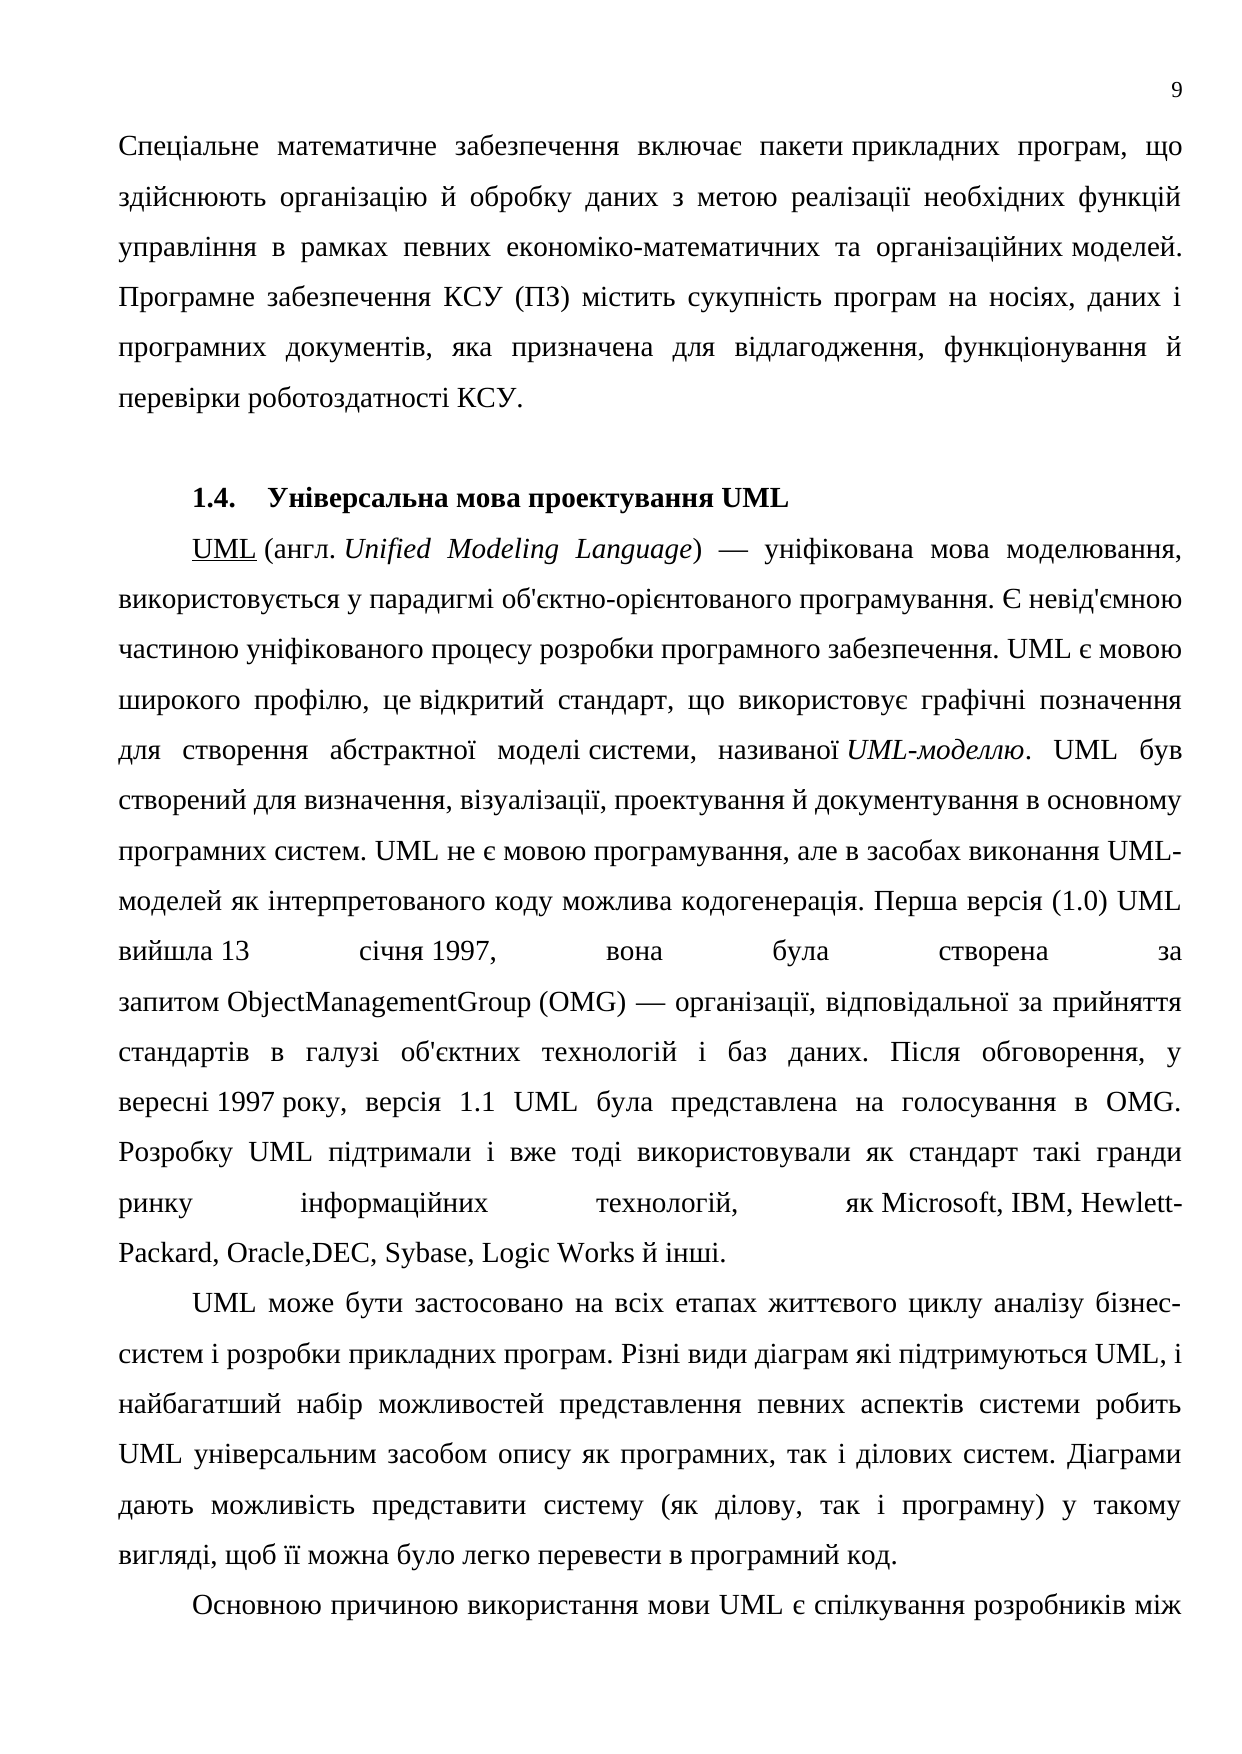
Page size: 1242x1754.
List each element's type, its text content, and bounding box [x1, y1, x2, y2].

text Основною причиною використання мови UML є спілкування розробників між собою. [118, 1587, 1183, 1621]
text UML (англ. Unified Modeling Language) — уніфікована мова моделювання, використовується у парадигмі об'єктно-орієнтованого програмування. Є невід'ємною частиною уніфікованого процесу розробки програмного забезпечення. UML є мовою широкого профілю, це відкритий стандарт, що використовує графічні позначення для створення абстрактної моделі системи, називаної UML-моделлю. UML був створений для визначення, візуалізації, проектування й документування в основному програмних систем. UML не є мовою програмування, але в засобах виконання UML-моделей як інтерпретованого коду можлива кодогенерація. Перша версія (1.0) UML вийшла 13 січня 1997, вона була створена за запитом ObjectManagementGroup (OMG) — організації, відповідальної за прийняття стандартів в галузі об'єктних технологій і баз даних. Після обговорення, у вересні 1997 року, версія 1.1 UML була представлена на голосування в OMG. Розробку UML підтримали і вже тоді використовували як стандарт такі гранди ринку інформаційних технологій, як Microsoft, IBM, Hewlett-Packard, Oracle,DEC, Sybase, Logic Works й інші. [118, 531, 1183, 1269]
text UML може бути застосовано на всіх етапах життєвого циклу аналізу бізнес-систем і розробки прикладних програм. Різні види діаграм які підтримуються UML, і найбагатший набір можливостей представлення певних аспектів системи робить UML універсальним засобом опису як програмних, так і ділових систем. Діаграми дають можливість представити систему (як ділову, так і програмну) у такому вигляді, щоб її можна було легко перевести в програмний код. [118, 1286, 1183, 1571]
text Спеціальне математичне забезпечення включає пакети прикладних програм, що здійснюють організацію й обробку даних з метою реалізації необхідних функцій управління в рамках певних економіко-математичних та організаційних моделей. Програмне забезпечення КСУ (ПЗ) містить сукупність програм на носіях, даних і програмних документів, яка призначена для відлагодження, функціонування й перевірки роботоздатності КСУ. [118, 128, 1183, 413]
list Універсальна мова проектування UML [192, 481, 1183, 514]
